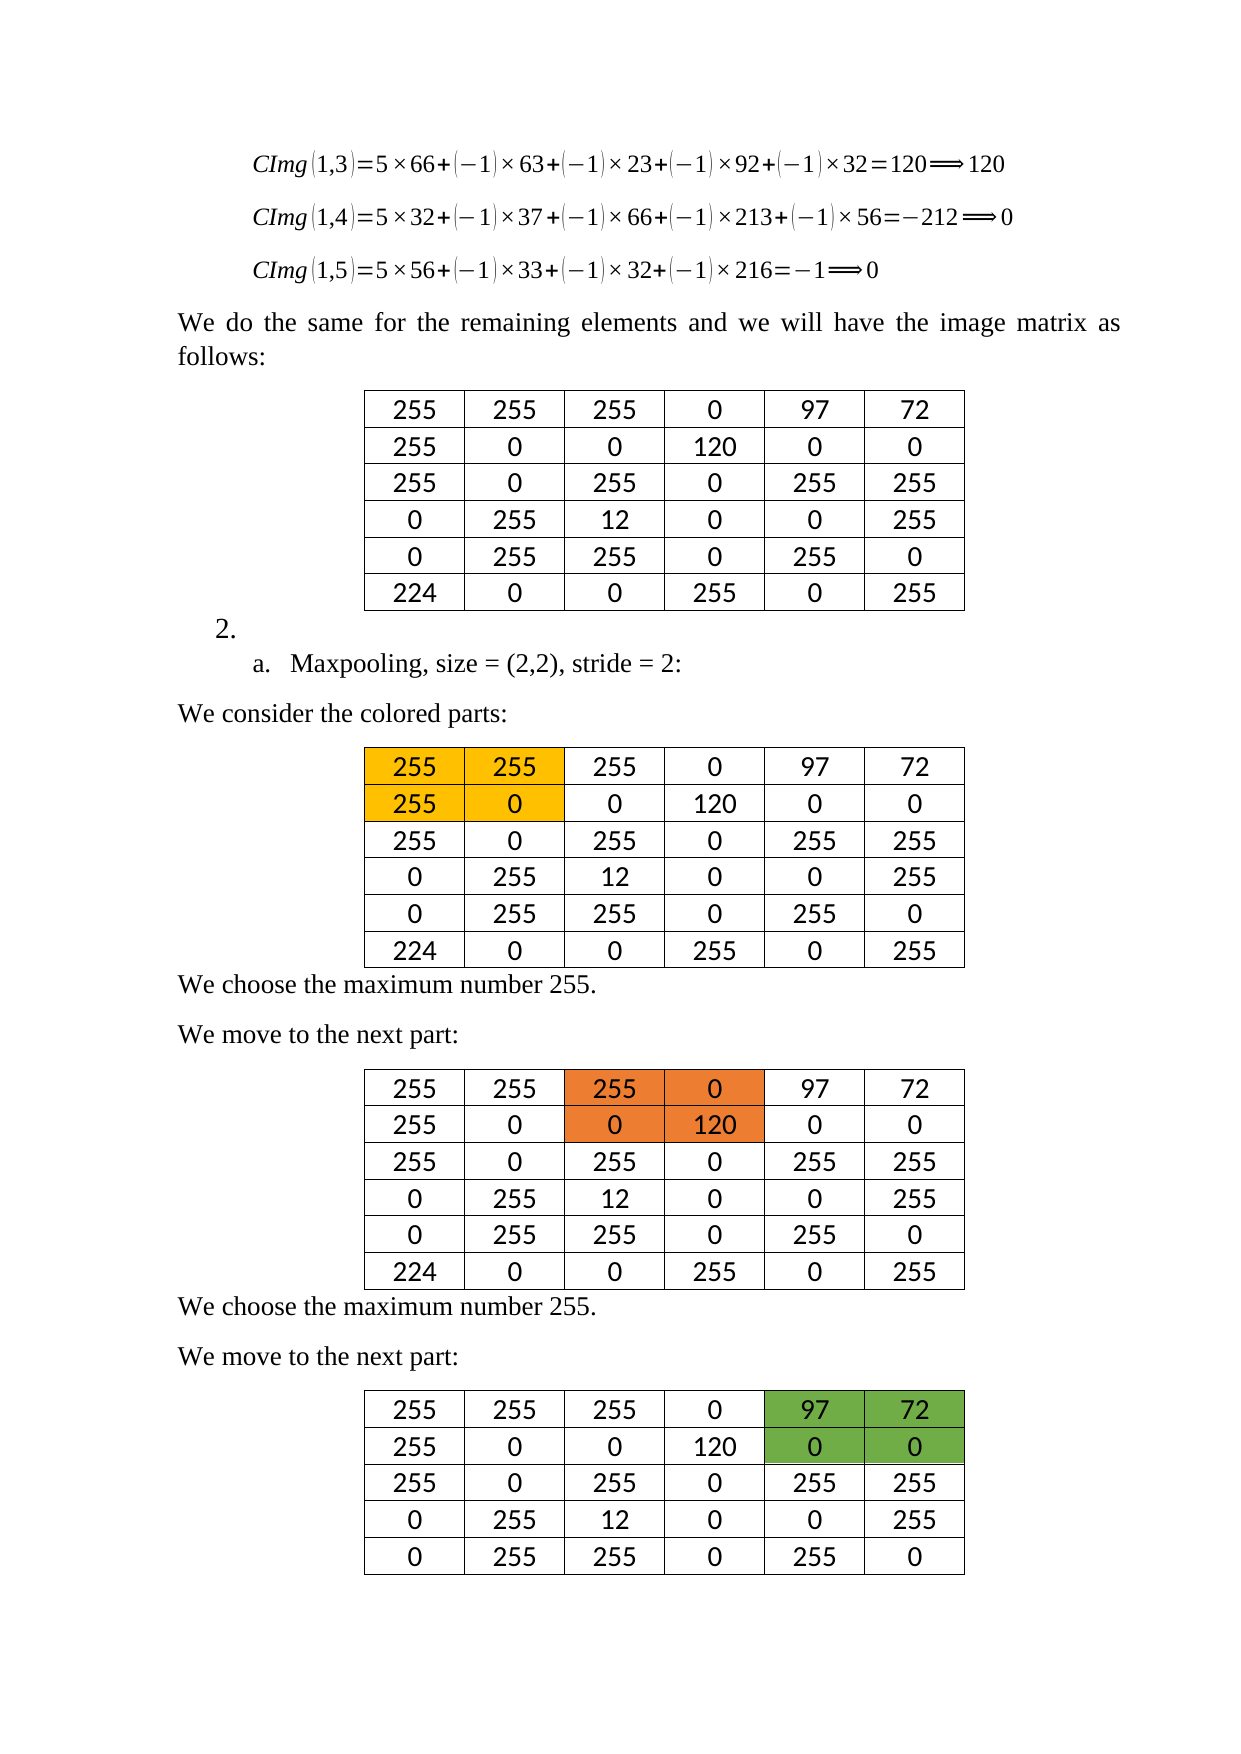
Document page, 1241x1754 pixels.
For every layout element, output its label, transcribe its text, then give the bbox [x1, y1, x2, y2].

table_cell 255 [465, 1501, 564, 1537]
table_cell 255 [365, 1428, 464, 1463]
table_cell 255 [865, 1253, 964, 1289]
table_cell 12 [565, 1180, 664, 1215]
table_cell 0 [465, 1253, 564, 1289]
table_cell 255 [765, 464, 864, 500]
table_cell 0 [765, 1253, 864, 1289]
table_header 255 [365, 1391, 464, 1427]
table_cell 0 [465, 574, 564, 610]
table_cell 255 [365, 785, 464, 821]
table_cell 255 [365, 1106, 464, 1142]
table_header 72 [865, 748, 964, 784]
text We choose the maximum number 255. [177, 1290, 1122, 1321]
table_cell 255 [665, 1253, 764, 1289]
table_cell 0 [665, 501, 764, 537]
table_cell 0 [865, 785, 964, 821]
table_header 0 [665, 748, 764, 784]
table_cell 0 [565, 428, 664, 463]
table_cell 0 [665, 1180, 764, 1215]
table_cell 255 [565, 1538, 664, 1573]
table_cell 0 [665, 1465, 764, 1500]
table_cell 255 [865, 1501, 964, 1537]
table_cell 0 [765, 1501, 864, 1537]
table_cell 255 [765, 1538, 864, 1573]
table_cell 0 [365, 1180, 464, 1215]
table_cell 0 [765, 574, 864, 610]
table_cell 255 [865, 464, 964, 500]
table_cell 0 [765, 932, 864, 967]
text We move to the next part: [177, 1340, 1122, 1371]
table_header 72 [865, 391, 964, 427]
table_cell 0 [565, 785, 664, 821]
table_cell 255 [565, 822, 664, 857]
table_cell 255 [865, 822, 964, 857]
table_cell 224 [365, 1253, 464, 1289]
table_header 255 [465, 1391, 564, 1427]
table_cell 0 [465, 932, 564, 967]
table_header 72 [865, 1391, 964, 1427]
list Maxpooling, size = (2,2), stride = 2: [252, 647, 1122, 678]
table_cell 0 [765, 428, 864, 463]
table_cell 0 [765, 1106, 864, 1142]
table_cell 255 [465, 858, 564, 894]
table_cell 120 [665, 1106, 764, 1142]
table_cell 255 [365, 1143, 464, 1179]
text We consider the colored parts: [177, 697, 1122, 728]
table_cell 12 [565, 1501, 664, 1537]
table_cell 120 [665, 1428, 764, 1463]
table_cell 0 [665, 1538, 764, 1573]
table_cell 0 [765, 1428, 864, 1463]
table_cell 255 [365, 1465, 464, 1500]
table_header 255 [365, 391, 464, 427]
table_header 255 [365, 748, 464, 784]
table_cell 0 [365, 538, 464, 573]
table_cell 255 [865, 574, 964, 610]
table_cell 120 [665, 785, 764, 821]
table_cell 255 [865, 932, 964, 967]
table_cell 12 [565, 501, 664, 537]
table_cell 0 [565, 932, 664, 967]
table_cell 255 [865, 858, 964, 894]
table_cell 0 [365, 1501, 464, 1537]
table_cell 0 [765, 501, 864, 537]
table_header 255 [365, 1070, 464, 1105]
table_cell 255 [465, 1180, 564, 1215]
table_header 255 [565, 748, 664, 784]
table_cell 255 [365, 428, 464, 463]
table_cell 255 [765, 895, 864, 931]
table_cell 0 [365, 895, 464, 931]
table_cell 255 [765, 538, 864, 573]
table_header 97 [765, 1070, 864, 1105]
table_header 72 [865, 1070, 964, 1105]
table_cell 0 [665, 858, 764, 894]
table_cell 255 [365, 464, 464, 500]
table_header 255 [565, 391, 664, 427]
table_cell 255 [665, 574, 764, 610]
table_cell 0 [665, 464, 764, 500]
table_cell 255 [765, 1216, 864, 1252]
table_cell 255 [765, 822, 864, 857]
table_cell 0 [865, 1216, 964, 1252]
table_header 0 [665, 1070, 764, 1105]
table_cell 0 [665, 822, 764, 857]
table_cell 255 [465, 501, 564, 537]
table_cell 0 [465, 822, 564, 857]
table_cell 255 [465, 1538, 564, 1573]
table_cell 120 [665, 428, 764, 463]
table_cell 0 [365, 1538, 464, 1573]
table_cell 0 [665, 895, 764, 931]
table_cell 0 [465, 428, 564, 463]
table_cell 0 [865, 538, 964, 573]
table_cell 0 [565, 1253, 664, 1289]
table_cell 0 [765, 785, 864, 821]
table_cell 0 [865, 1538, 964, 1573]
table_cell 255 [465, 1216, 564, 1252]
table_header 0 [665, 1391, 764, 1427]
table_cell 0 [865, 1106, 964, 1142]
table_header 255 [565, 1070, 664, 1105]
table_cell 0 [565, 574, 664, 610]
table_cell 0 [465, 785, 564, 821]
table_cell 0 [765, 858, 864, 894]
table_header 255 [465, 1070, 564, 1105]
table_cell 255 [765, 1465, 864, 1500]
table_cell 255 [465, 895, 564, 931]
table_cell 0 [665, 1216, 764, 1252]
table_cell 0 [865, 1428, 964, 1463]
table_cell 255 [565, 1216, 664, 1252]
table_header 0 [665, 391, 764, 427]
table_cell 0 [465, 1106, 564, 1142]
table_cell 0 [565, 1106, 664, 1142]
table_cell 0 [665, 1143, 764, 1179]
table_cell 255 [865, 501, 964, 537]
table_cell 255 [465, 538, 564, 573]
table_cell 255 [565, 1465, 664, 1500]
table_cell 0 [765, 1180, 864, 1215]
table_cell 255 [865, 1143, 964, 1179]
table_cell 0 [465, 464, 564, 500]
table_cell 12 [565, 858, 664, 894]
table_cell 0 [665, 538, 764, 573]
table_cell 224 [365, 574, 464, 610]
table_header 97 [765, 391, 864, 427]
table_cell 255 [565, 464, 664, 500]
table_cell 0 [865, 428, 964, 463]
table_cell 0 [465, 1428, 564, 1463]
table_cell 255 [565, 1143, 664, 1179]
table_header 255 [565, 1391, 664, 1427]
text We move to the next part: [177, 1018, 1122, 1050]
table_cell 0 [565, 1428, 664, 1463]
table_cell 0 [465, 1465, 564, 1500]
table_cell 255 [865, 1465, 964, 1500]
text We choose the maximum number 255. [177, 968, 1122, 999]
table_cell 0 [365, 1216, 464, 1252]
table_cell 0 [365, 501, 464, 537]
table_header 97 [765, 1391, 864, 1427]
table_header 97 [765, 748, 864, 784]
table_cell 0 [665, 1501, 764, 1537]
table_cell 255 [865, 1180, 964, 1215]
table_cell 224 [365, 932, 464, 967]
table_cell 0 [465, 1143, 564, 1179]
table_cell 0 [865, 895, 964, 931]
table_cell 255 [765, 1143, 864, 1179]
table_cell 255 [665, 932, 764, 967]
table_header 255 [465, 391, 564, 427]
table_cell 255 [365, 822, 464, 857]
table_header 255 [465, 748, 564, 784]
table_cell 255 [565, 538, 664, 573]
table_cell 255 [565, 895, 664, 931]
table_cell 0 [365, 858, 464, 894]
text We do the same for the remaining elements and we will have the image matrix as follows: [177, 306, 1122, 371]
